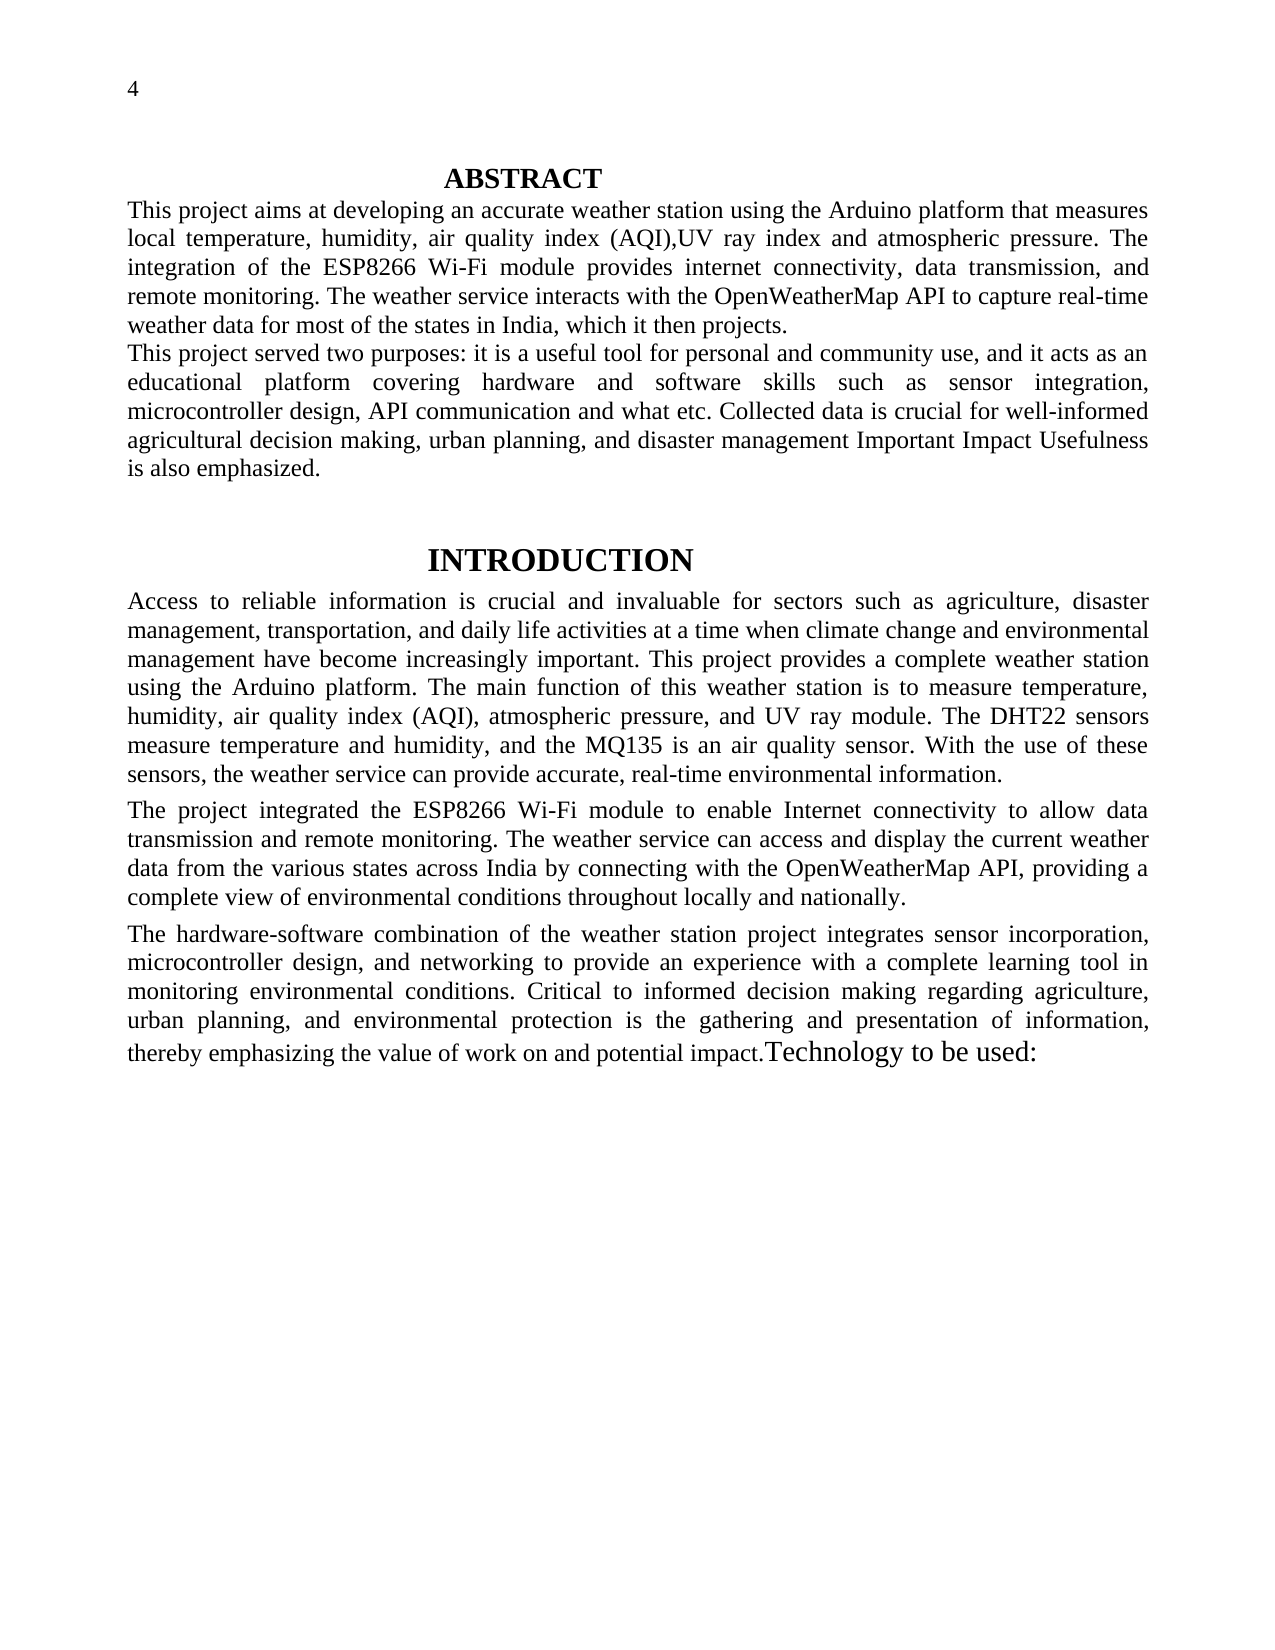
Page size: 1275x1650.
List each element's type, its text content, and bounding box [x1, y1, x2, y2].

text This project served two purposes: it is a useful tool for personal and community use, and it acts as an educational platform covering hardware and software skills such as sensor integration, microcontroller design, API communication and what etc. Collected data is crucial for well-informed agricultural decision making, urban planning, and disaster management Important Impact Usefulness is also emphasized. [127, 338, 1150, 482]
text The project integrated the ESP8266 Wi-Fi module to enable Internet connectivity to allow data transmission and remote monitoring. The weather service can access and display the current weather data from the various states across India by connecting with the OpenWeatherMap API, providing a complete view of environmental conditions throughout locally and nationally. [127, 796, 1150, 911]
text Access to reliable information is crucial and invaluable for sectors such as agriculture, disaster management, transportation, and daily life activities at a time when climate change and environmental management have become increasingly important. This project provides a complete weather station using the Arduino platform. The main function of this weather station is to measure temperature, humidity, air quality index (AQI), atmospheric pressure, and UV ray module. The DHT22 sensors measure temperature and humidity, and the MQ135 is an air quality sensor. With the use of these sensors, the weather service can provide accurate, real-time environmental information. [127, 586, 1150, 787]
text INTRODUCTION [427, 540, 1150, 578]
text The hardware-software combination of the weather station project integrates sensor incorporation, microcontroller design, and networking to provide an experience with a complete learning tool in monitoring environmental conditions. Critical to informed decision making regarding agriculture, urban planning, and environmental protection is the gathering and presentation of information, thereby emphasizing the value of work on and potential impact.Technology to be used: [127, 919, 1150, 1067]
text ABSTRACT [127, 161, 1150, 195]
text This project aims at developing an accurate weather station using the Arduino platform that measures local temperature, humidity, air quality index (AQI),UV ray index and atmospheric pressure. The integration of the ESP8266 Wi-Fi module provides internet connectivity, data transmission, and remote monitoring. The weather service interacts with the OpenWeatherMap API to capture real-time weather data for most of the states in India, which it then projects. [127, 195, 1150, 338]
